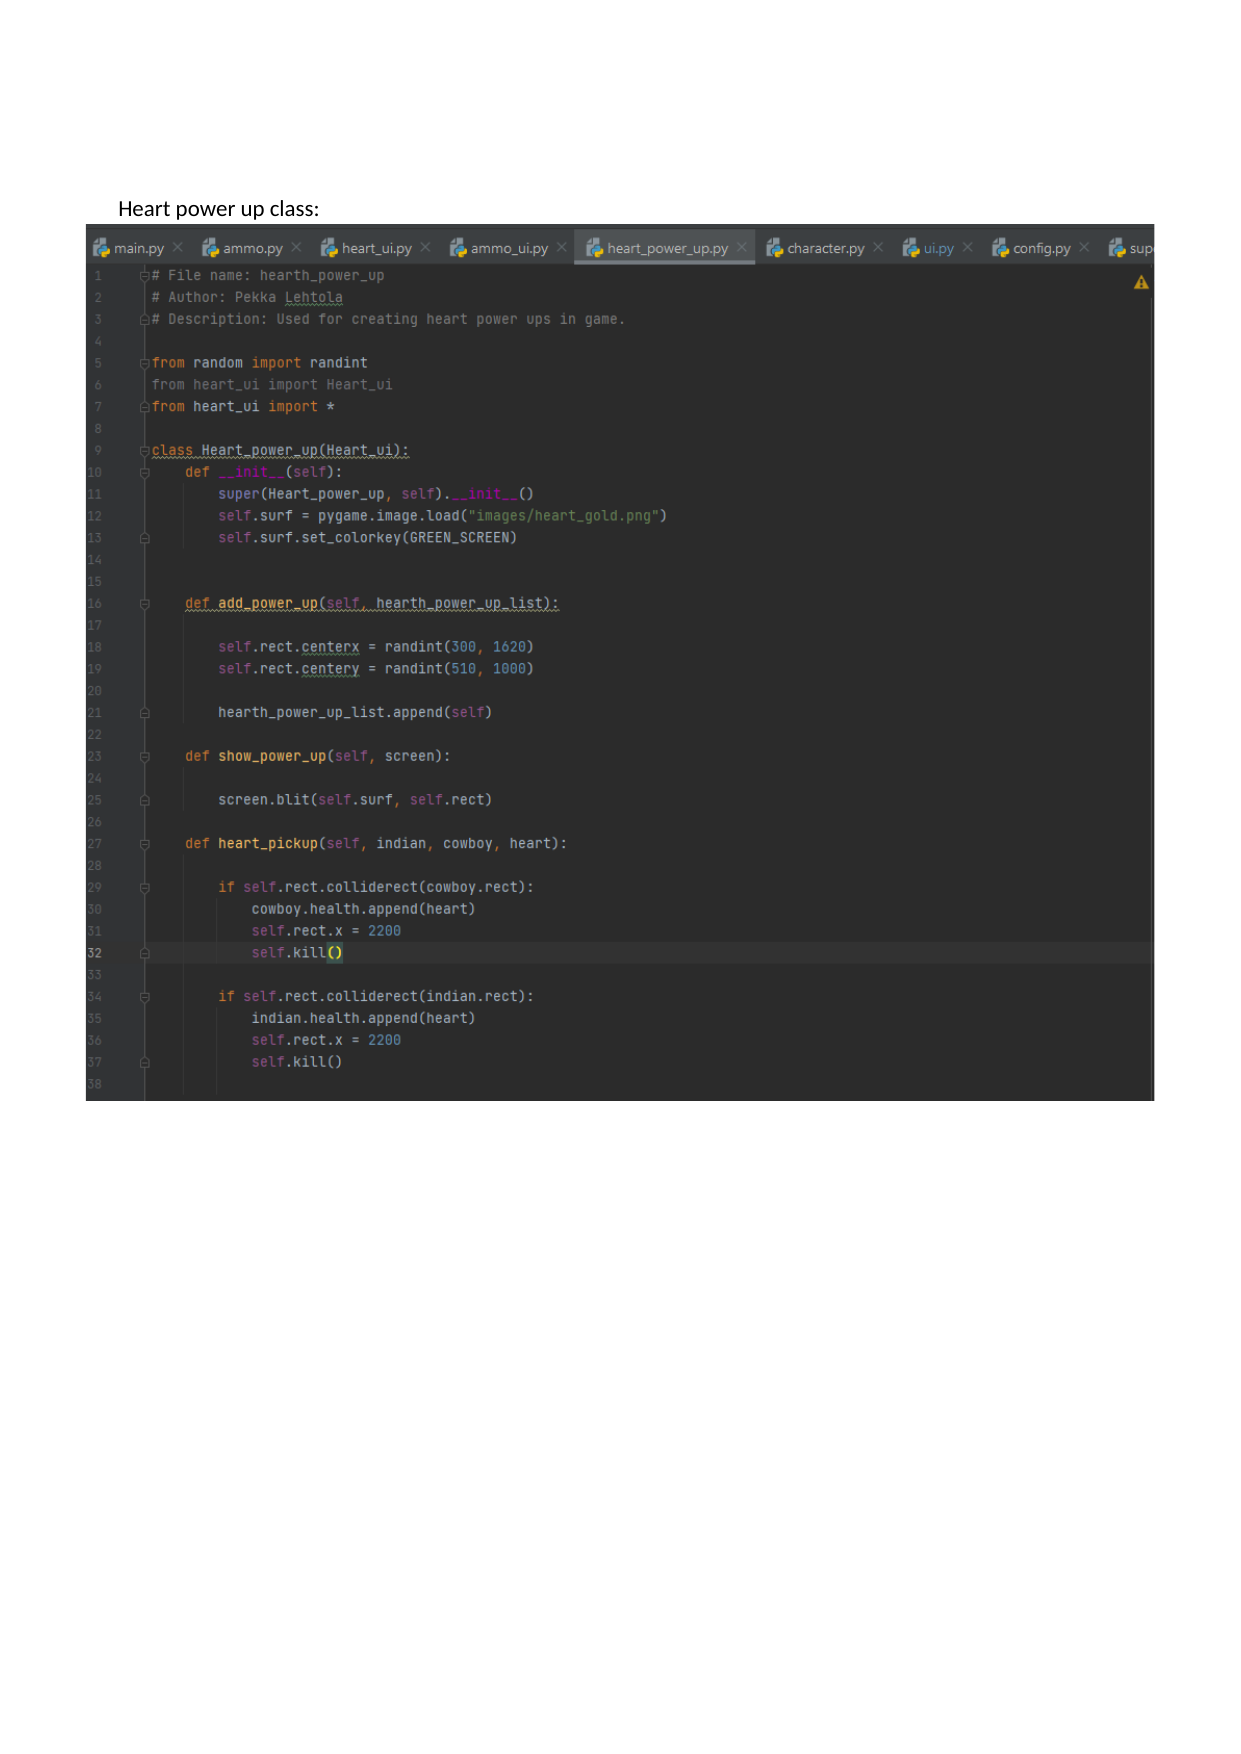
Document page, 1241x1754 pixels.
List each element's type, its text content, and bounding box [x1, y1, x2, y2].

picture [85, 224, 1155, 1101]
text Heart power up class: [118, 194, 1122, 222]
